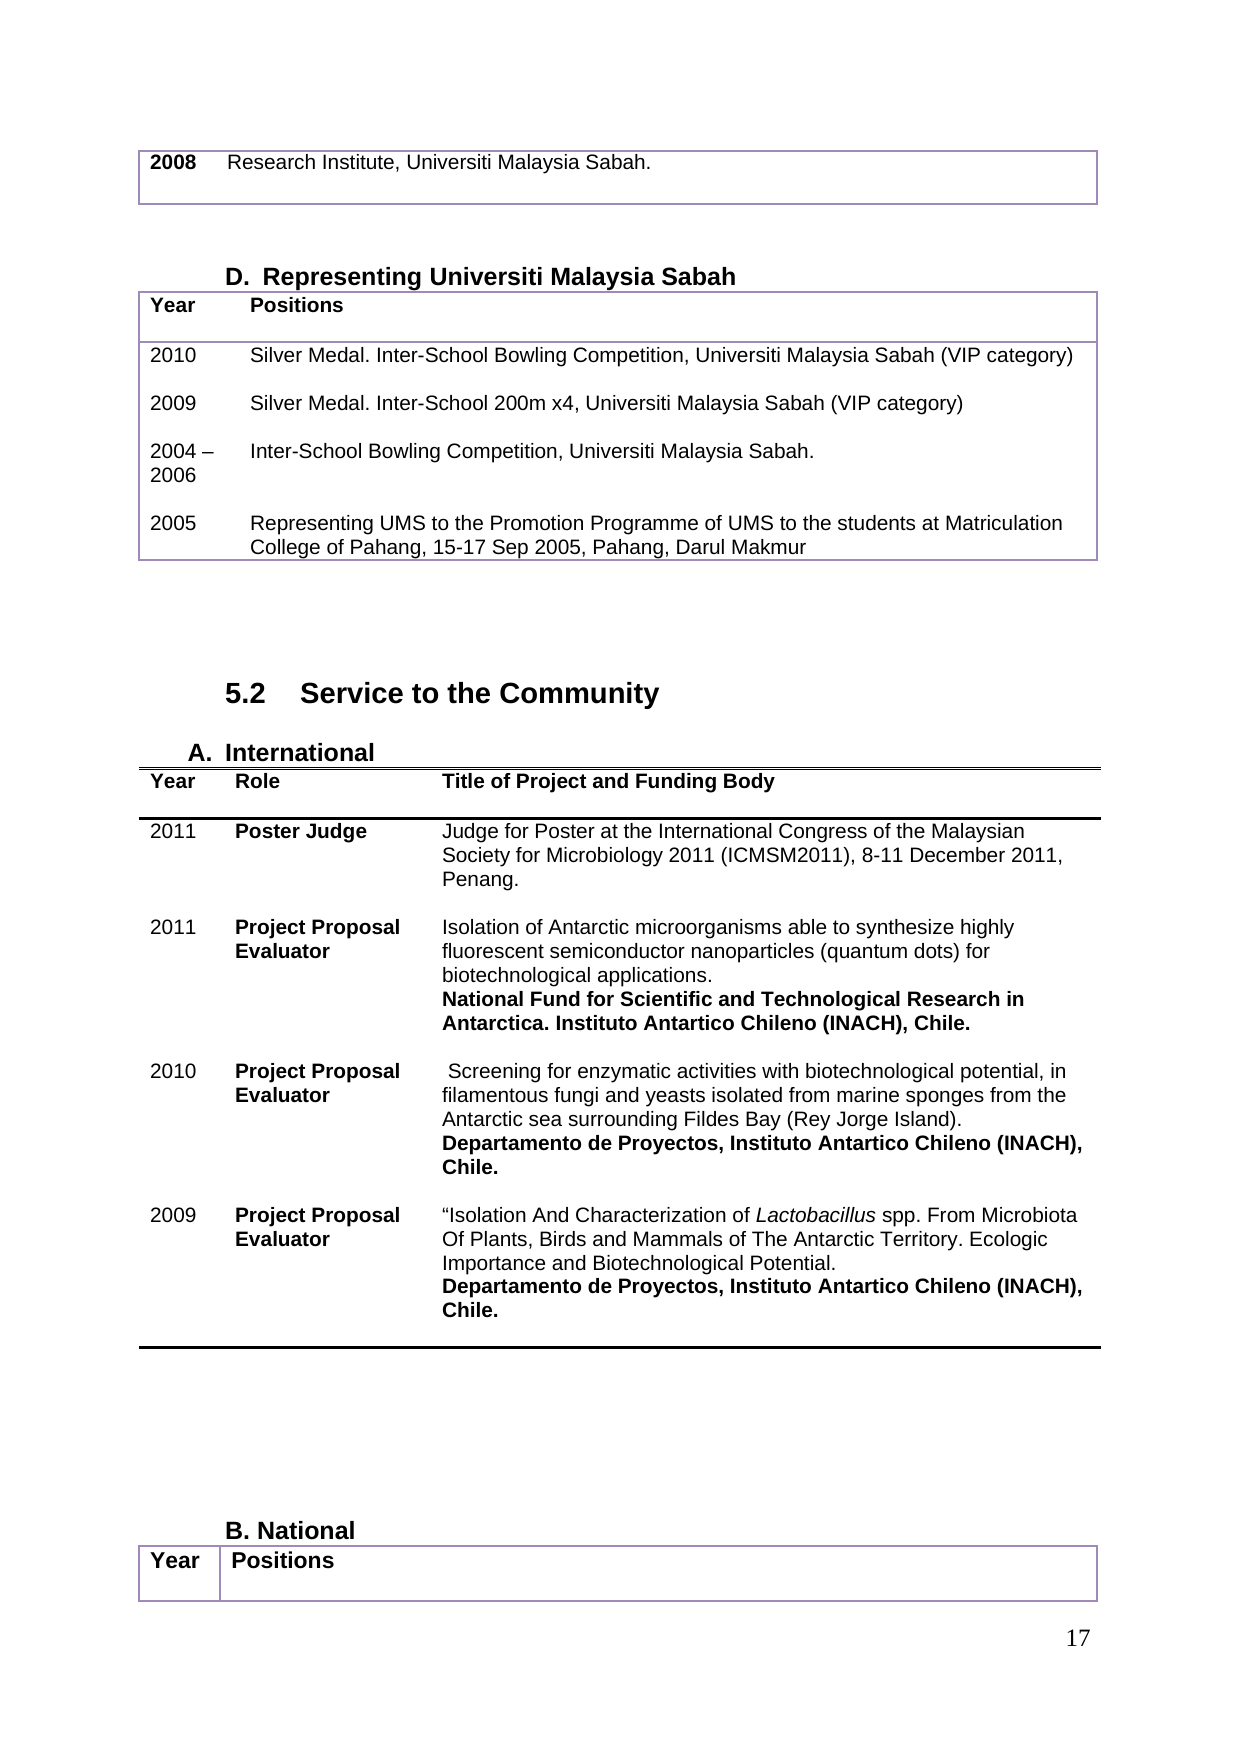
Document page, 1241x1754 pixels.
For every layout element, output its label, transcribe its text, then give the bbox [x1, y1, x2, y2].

table_cell 2009 [140, 391, 239, 439]
list International [187, 738, 1090, 767]
table_cell Isolation of Antarctic microorganisms able to synthesize highly fluorescent semiconductor nanoparticles (quantum dots) for biotechnological applications. National Fund for Scientific and Technological Research in Antarctica. Instituto Antartico Chileno (INACH), Chile. [431, 915, 1101, 1059]
table_header Positions [239, 293, 1096, 341]
table_cell Silver Medal. Inter-School 200m x4, Universiti Malaysia Sabah (VIP category) [239, 391, 1096, 439]
list Service to the Community [225, 676, 1090, 709]
table_cell 2004 – 2006 [140, 439, 239, 511]
table_cell 2010 [139, 1059, 224, 1202]
table_cell 2009 [139, 1203, 224, 1346]
table_cell Project Proposal Evaluator [224, 915, 431, 1059]
table_cell Poster Judge [224, 820, 431, 915]
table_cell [216, 152, 1096, 203]
table_cell Project Proposal Evaluator [224, 1203, 431, 1346]
table_header Role [224, 770, 431, 817]
table_cell Project Proposal Evaluator [224, 1059, 431, 1202]
table_cell 2011 [139, 820, 224, 915]
table_cell 2004-2008 [140, 152, 216, 203]
table_cell Judge for Poster at the International Congress of the Malaysian Society for Microbiology 2011 (ICMSM2011), 8-11 December 2011, Penang. [431, 820, 1101, 915]
table_cell 2010 [140, 343, 239, 391]
table_header Year [140, 1547, 219, 1600]
table_cell 2011 [139, 915, 224, 1059]
table_cell Inter-School Bowling Competition, Universiti Malaysia Sabah. [239, 439, 1096, 511]
table_cell “Isolation And Characterization of Lactobacillus spp. From Microbiota Of Plants, Birds and Mammals of The Antarctic Territory. Ecologic Importance and Biotechnological Potential. Departamento de Proyectos, Instituto Antartico Chileno (INACH), Chile. [431, 1203, 1101, 1346]
table_header Year [140, 293, 239, 341]
table_cell Screening for enzymatic activities with biotechnological potential, in filamentous fungi and yeasts isolated from marine sponges from the Antarctic sea surrounding Fildes Bay (Rey Jorge Island). Departamento de Proyectos, Instituto Antartico Chileno (INACH), Chile. [431, 1059, 1101, 1202]
table_cell Silver Medal. Inter-School Bowling Competition, Universiti Malaysia Sabah (VIP category) [239, 343, 1096, 391]
table_header Title of Project and Funding Body [431, 770, 1101, 817]
table_cell 2005 [140, 511, 239, 559]
table_cell Representing UMS to the Promotion Programme of UMS to the students at Matriculation College of Pahang, 15-17 Sep 2005, Pahang, Darul Makmur [239, 511, 1096, 559]
list Representing Universiti Malaysia Sabah [225, 262, 1090, 291]
table_header Year [139, 770, 224, 817]
text B. National [150, 1516, 1090, 1545]
table_header Positions [221, 1547, 1096, 1600]
